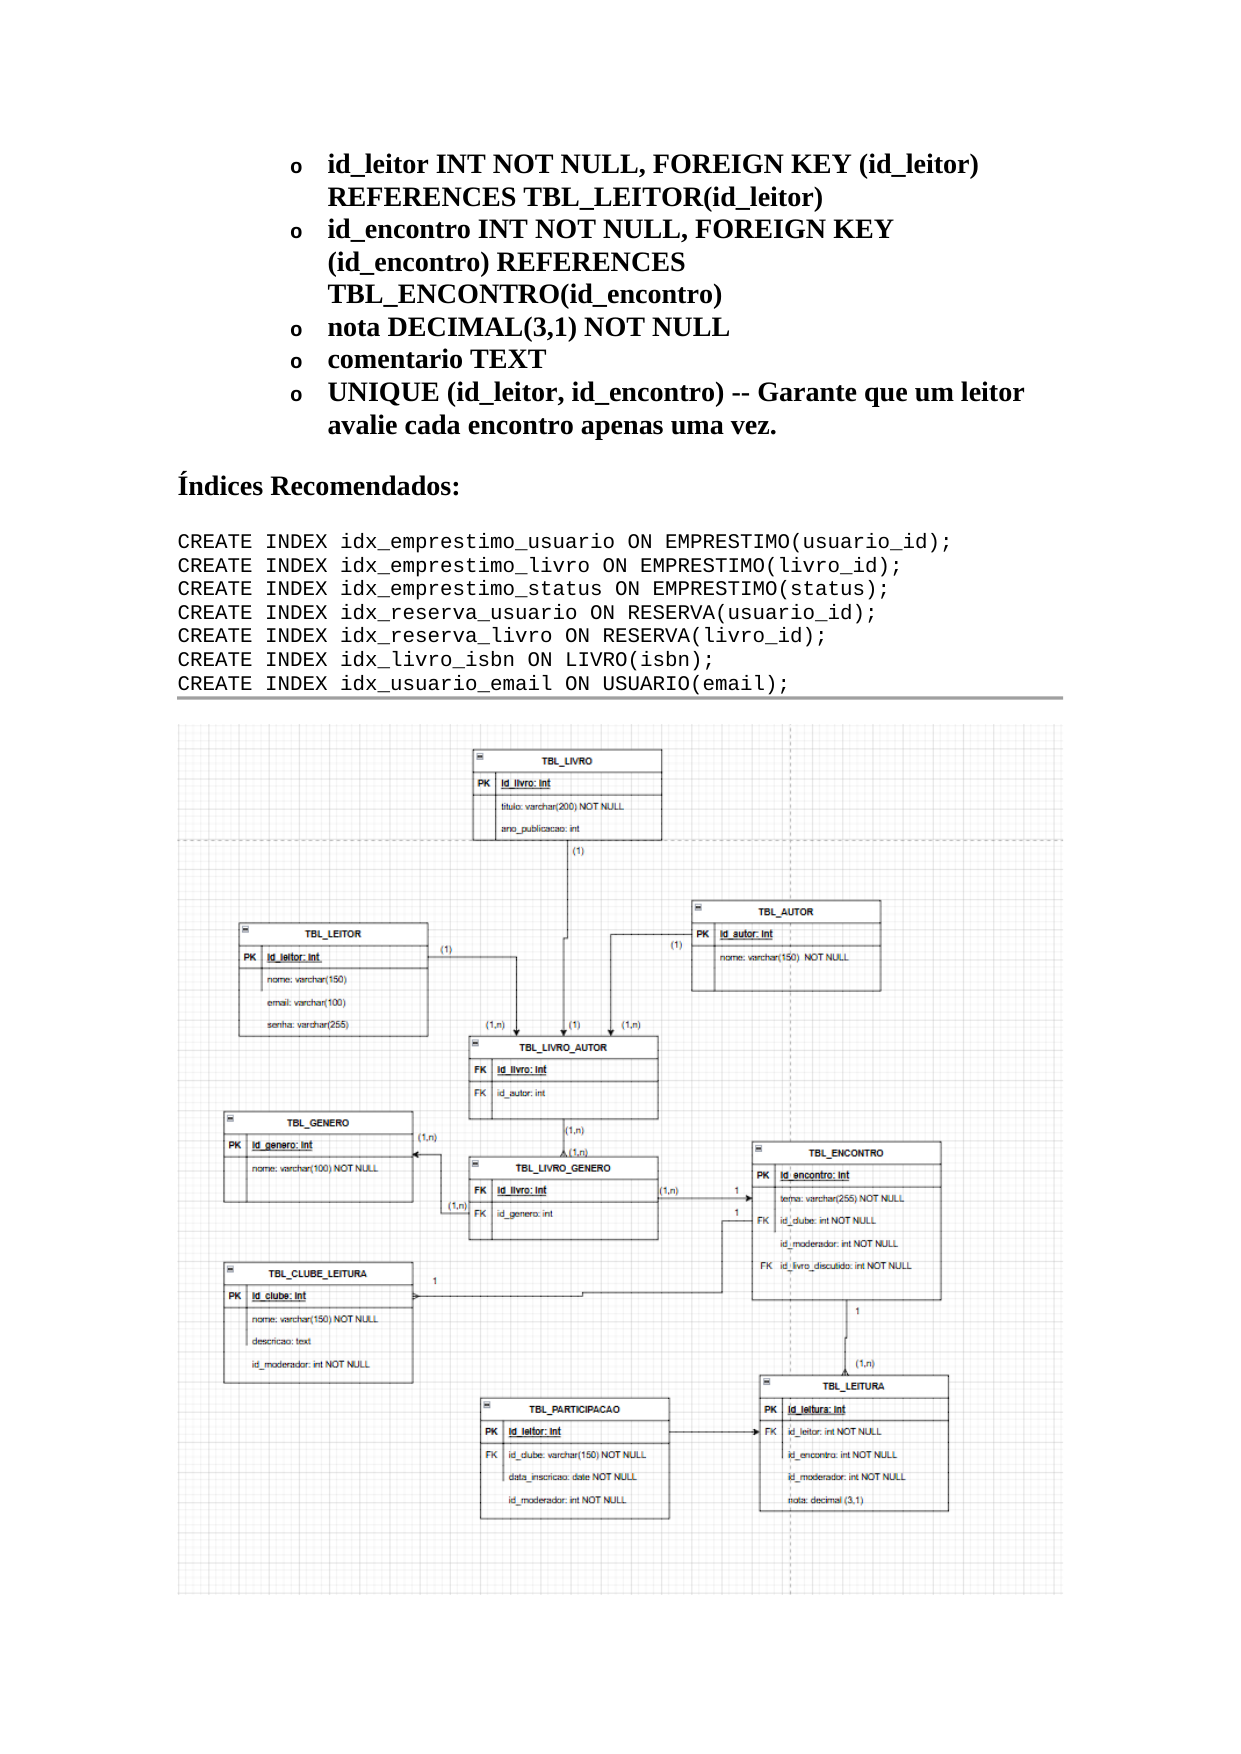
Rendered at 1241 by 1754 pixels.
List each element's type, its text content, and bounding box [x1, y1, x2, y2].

list id_encontro INT NOT NULL, FOREIGN KEY (id_encontro) REFERENCES TBL_ENCONTRO(id_encontro) [290, 213, 1063, 310]
text CREATE INDEX idx_reserva_usuario ON RESERVA(usuario_id); [177, 602, 1063, 626]
list comentario TEXT [290, 343, 1063, 375]
text CREATE INDEX idx_reserva_livro ON RESERVA(livro_id); [177, 626, 1063, 649]
text CREATE INDEX idx_emprestimo_usuario ON EMPRESTIMO(usuario_id); [177, 531, 1063, 554]
text CREATE INDEX idx_livro_isbn ON LIVRO(isbn); [177, 649, 1063, 673]
list nota DECIMAL(3,1) NOT NULL [290, 310, 1063, 343]
text CREATE INDEX idx_emprestimo_status ON EMPRESTIMO(status); [177, 578, 1063, 602]
list Índices Recomendados: [177, 469, 1063, 502]
text CREATE INDEX idx_usuario_email ON USUARIO(email); [177, 673, 1063, 696]
list id_leitor INT NOT NULL, FOREIGN KEY (id_leitor) REFERENCES TBL_LEITOR(id_leitor) [290, 148, 1063, 213]
picture [177, 724, 1064, 1595]
text CREATE INDEX idx_emprestimo_livro ON EMPRESTIMO(livro_id); [177, 554, 1063, 578]
list UNIQUE (id_leitor, id_encontro) -- Garante que um leitor avalie cada encontro apenas uma vez. [290, 375, 1063, 440]
